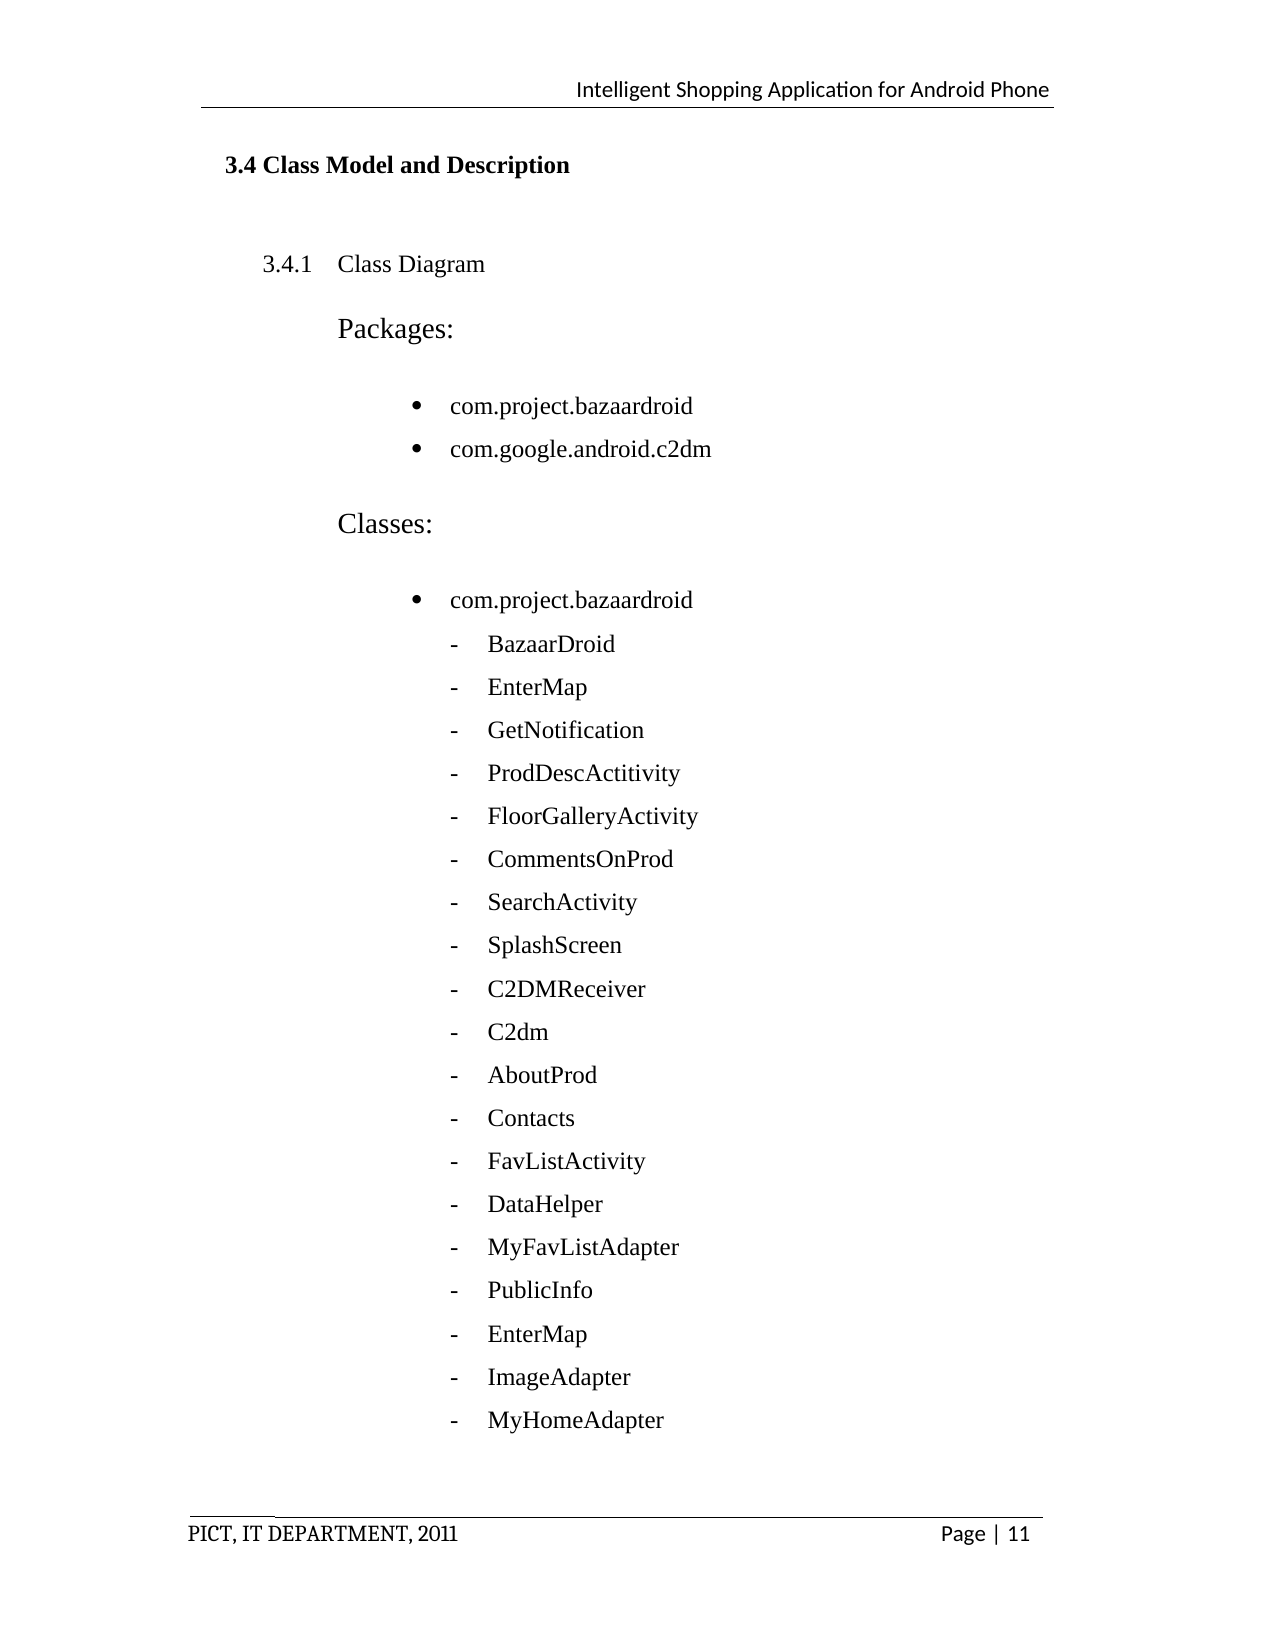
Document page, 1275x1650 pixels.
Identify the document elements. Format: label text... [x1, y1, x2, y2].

list FloorGalleryActivity [450, 801, 1050, 830]
list EnterMap [450, 1319, 1050, 1347]
text Packages: [262, 311, 1050, 345]
list FavListActivity [450, 1146, 1050, 1175]
list PublicInfo [450, 1276, 1050, 1304]
list com.google.android.c2dm [412, 434, 1050, 463]
list AboutProd [450, 1060, 1050, 1089]
list SplashScreen [450, 931, 1050, 959]
list GetNotification [450, 715, 1050, 744]
list SearchActivity [450, 887, 1050, 916]
list Class Model and Description [225, 150, 1050, 179]
list com.project.bazaardroid [412, 391, 1050, 419]
list C2dm [450, 1017, 1050, 1046]
list MyHomeAdapter [450, 1405, 1050, 1434]
list DataHelper [450, 1189, 1050, 1218]
list C2DMReceiver [450, 974, 1050, 1002]
list Contacts [450, 1103, 1050, 1132]
list ImageAdapter [450, 1362, 1050, 1391]
list com.project.bazaardroid [412, 586, 1050, 614]
list CommentsOnProd [450, 844, 1050, 873]
list BazaarDroid [450, 629, 1050, 657]
list MyFavListAdapter [450, 1232, 1050, 1261]
list Class Diagram [262, 249, 1050, 278]
list ProdDescActitivity [450, 758, 1050, 787]
text Classes: [262, 506, 1050, 540]
list EnterMap [450, 672, 1050, 701]
